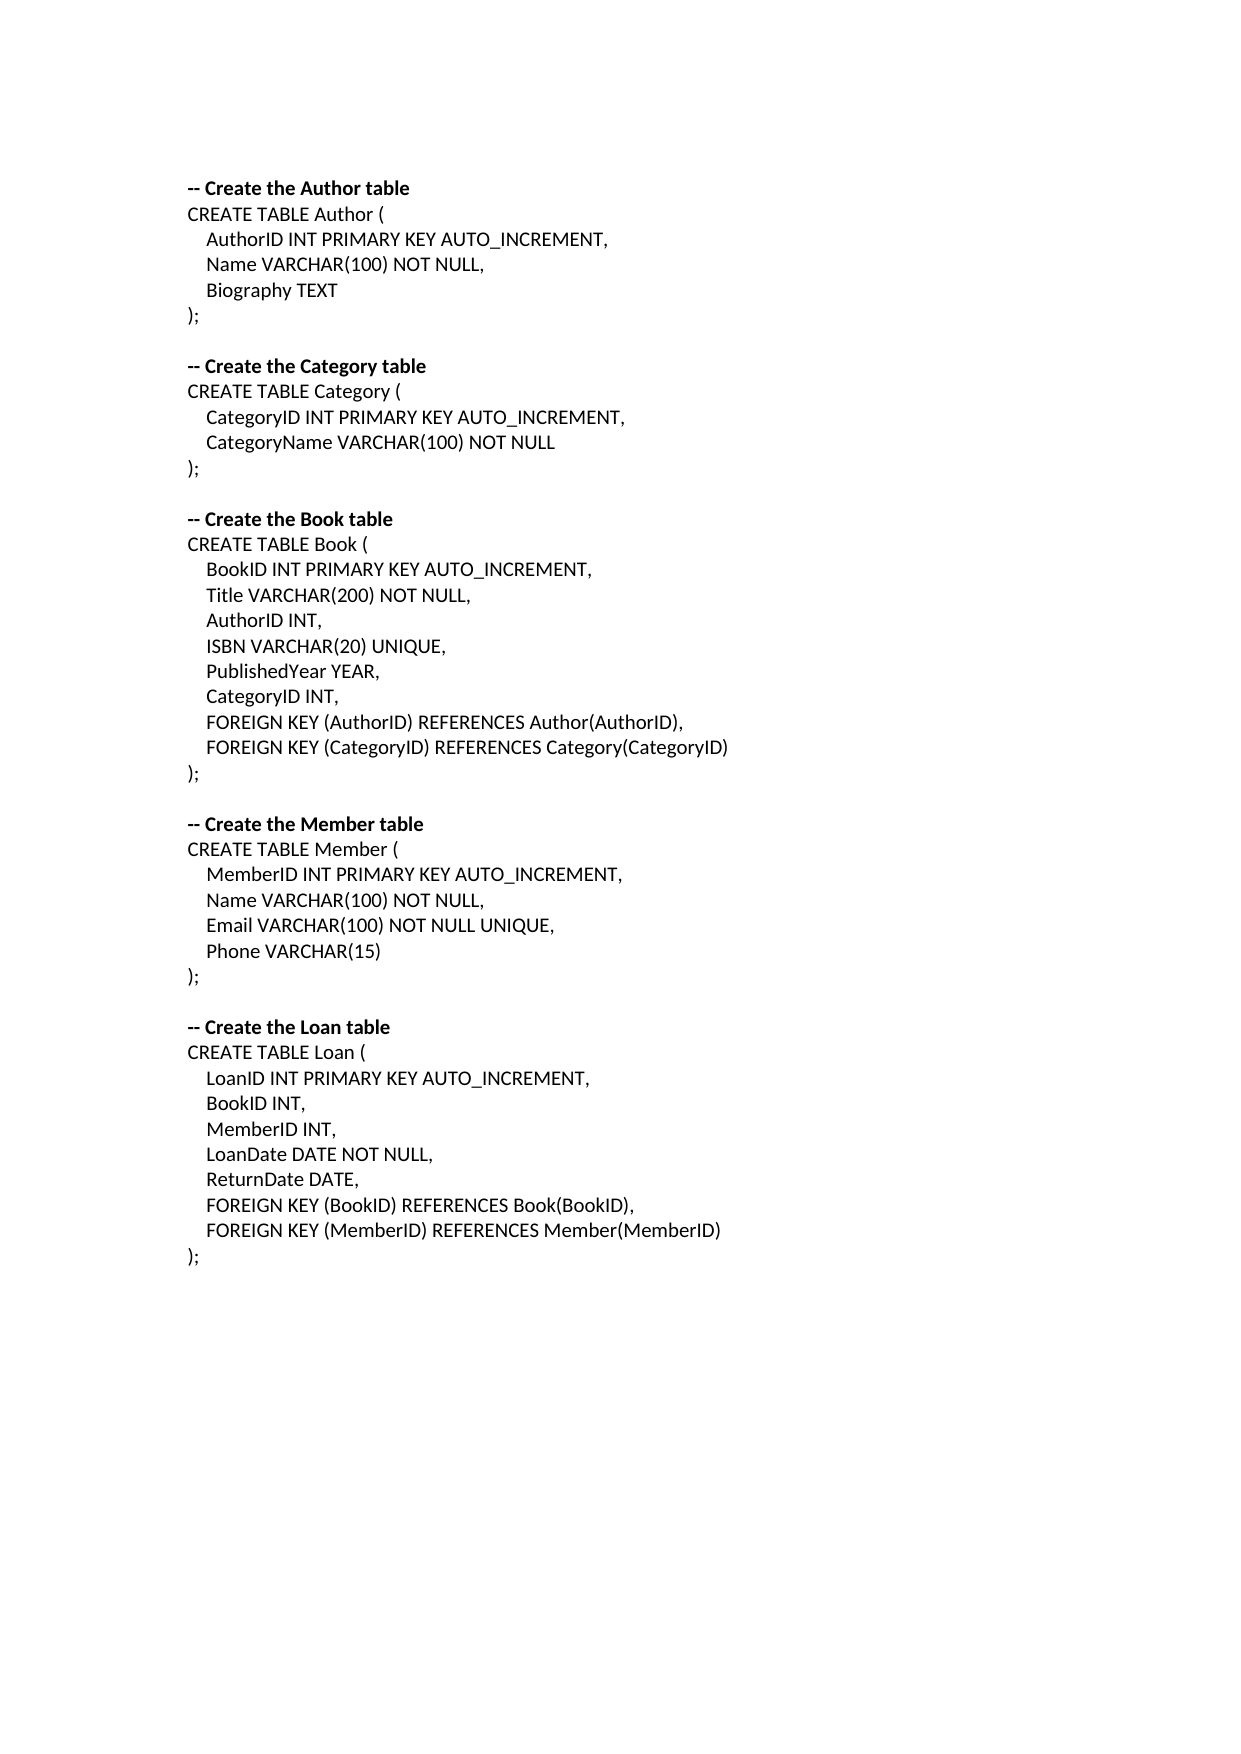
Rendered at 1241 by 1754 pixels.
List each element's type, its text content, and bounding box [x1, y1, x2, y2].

text Phone VARCHAR(15) [187, 938, 1053, 963]
text CategoryName VARCHAR(100) NOT NULL [187, 429, 1053, 455]
text ); [187, 1243, 1053, 1268]
text Name VARCHAR(100) NOT NULL, [187, 887, 1053, 912]
text -- Create the Loan table [187, 1014, 1053, 1039]
text Biography TEXT [187, 277, 1053, 302]
text Title VARCHAR(200) NOT NULL, [187, 582, 1053, 607]
text FOREIGN KEY (MemberID) REFERENCES Member(MemberID) [187, 1217, 1053, 1243]
text AuthorID INT, [187, 607, 1053, 633]
text Email VARCHAR(100) NOT NULL UNIQUE, [187, 912, 1053, 938]
text CREATE TABLE Author ( [187, 201, 1053, 226]
text CREATE TABLE Loan ( [187, 1039, 1053, 1065]
text MemberID INT, [187, 1116, 1053, 1141]
text PublishedYear YEAR, [187, 658, 1053, 684]
text CategoryID INT PRIMARY KEY AUTO_INCREMENT, [187, 404, 1053, 429]
text ReturnDate DATE, [187, 1167, 1053, 1192]
text LoanDate DATE NOT NULL, [187, 1141, 1053, 1167]
text ); [187, 302, 1053, 328]
text CREATE TABLE Book ( [187, 531, 1053, 557]
text CategoryID INT, [187, 684, 1053, 709]
text ); [187, 455, 1053, 480]
text FOREIGN KEY (BookID) REFERENCES Book(BookID), [187, 1192, 1053, 1217]
text BookID INT PRIMARY KEY AUTO_INCREMENT, [187, 557, 1053, 582]
text Name VARCHAR(100) NOT NULL, [187, 252, 1053, 277]
text -- Create the Category table [187, 353, 1053, 379]
text FOREIGN KEY (CategoryID) REFERENCES Category(CategoryID) [187, 734, 1053, 760]
text -- Create the Book table [187, 506, 1053, 531]
text LoanID INT PRIMARY KEY AUTO_INCREMENT, [187, 1065, 1053, 1090]
text BookID INT, [187, 1090, 1053, 1116]
text CREATE TABLE Member ( [187, 836, 1053, 862]
text ); [187, 963, 1053, 989]
text FOREIGN KEY (AuthorID) REFERENCES Author(AuthorID), [187, 709, 1053, 734]
text CREATE TABLE Category ( [187, 379, 1053, 404]
text -- Create the Member table [187, 811, 1053, 836]
text MemberID INT PRIMARY KEY AUTO_INCREMENT, [187, 862, 1053, 887]
text AuthorID INT PRIMARY KEY AUTO_INCREMENT, [187, 226, 1053, 252]
text ); [187, 760, 1053, 785]
text ISBN VARCHAR(20) UNIQUE, [187, 633, 1053, 658]
text -- Create the Author table [187, 175, 1053, 201]
